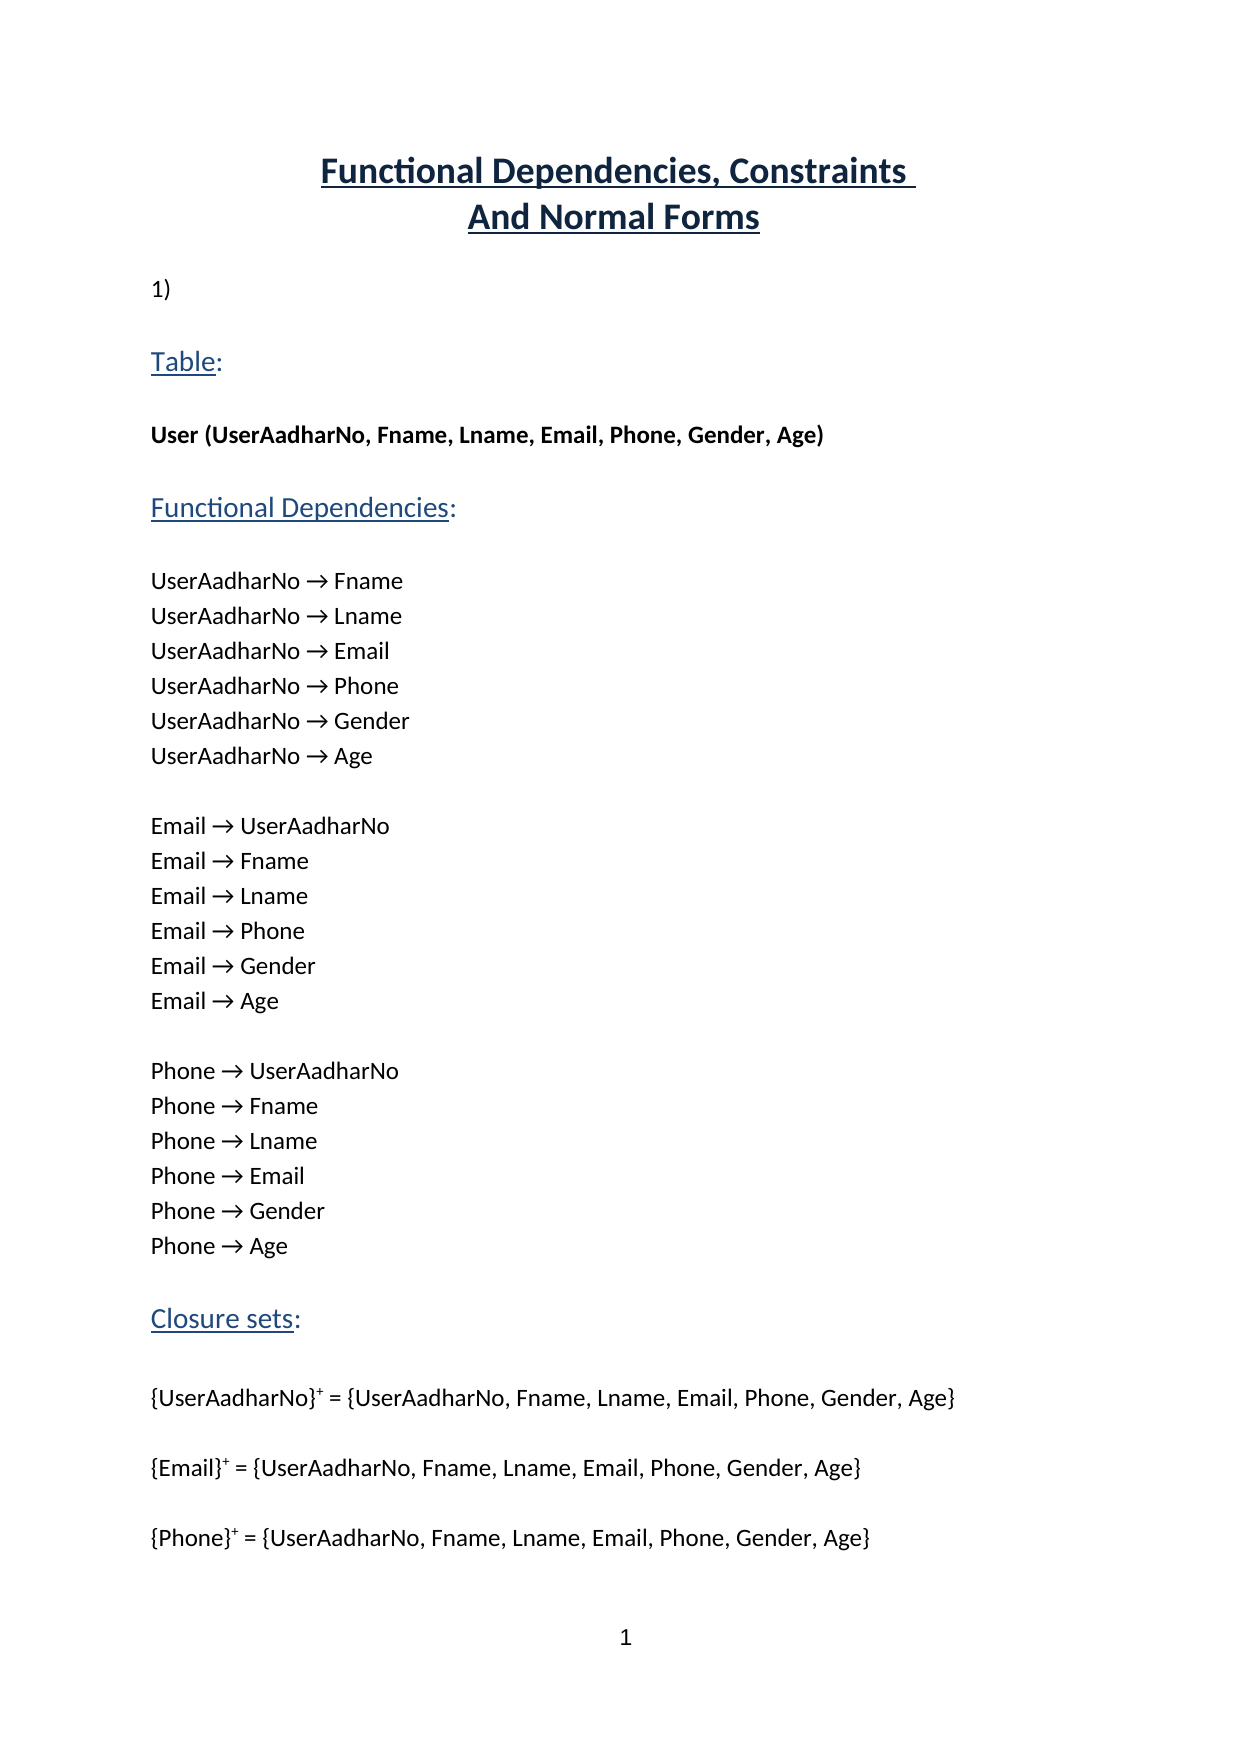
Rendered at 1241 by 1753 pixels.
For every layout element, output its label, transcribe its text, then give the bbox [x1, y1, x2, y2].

text Closure sets: [151, 1300, 1101, 1336]
text UserAadharNo → Fname [151, 565, 1101, 596]
text 1) [151, 273, 1101, 304]
text UserAadharNo → Age [151, 740, 1101, 771]
text Email → Lname [151, 880, 1101, 911]
text Phone → Email [151, 1160, 1101, 1191]
text {Phone}+ = {UserAadharNo, Fname, Lname, Email, Phone, Gender, Age} [151, 1522, 1101, 1553]
text Phone → Fname [151, 1090, 1101, 1121]
text Email → Phone [151, 915, 1101, 946]
text Email → Fname [151, 845, 1101, 876]
text Table: [151, 343, 1101, 379]
text {UserAadharNo}+ = {UserAadharNo, Fname, Lname, Email, Phone, Gender, Age} [151, 1382, 1101, 1413]
text UserAadharNo → Email [151, 635, 1101, 666]
text And Normal Forms [151, 193, 1077, 238]
text Email → Age [151, 985, 1101, 1016]
text Phone → Lname [151, 1125, 1101, 1156]
text Functional Dependencies: [151, 489, 1101, 525]
text Email → Gender [151, 950, 1101, 981]
text Phone → UserAadharNo [151, 1055, 1101, 1086]
text Phone → Gender [151, 1195, 1101, 1226]
text Functional Dependencies, Constraints [151, 147, 1077, 193]
text Phone → Age [151, 1230, 1101, 1261]
text UserAadharNo → Gender [151, 705, 1101, 736]
text {Email}+ = {UserAadharNo, Fname, Lname, Email, Phone, Gender, Age} [151, 1452, 1101, 1483]
text UserAadharNo → Phone [151, 670, 1101, 701]
text User (UserAadharNo, Fname, Lname, Email, Phone, Gender, Age) [151, 419, 1101, 450]
text Email → UserAadharNo [151, 810, 1101, 841]
text UserAadharNo → Lname [151, 600, 1101, 631]
